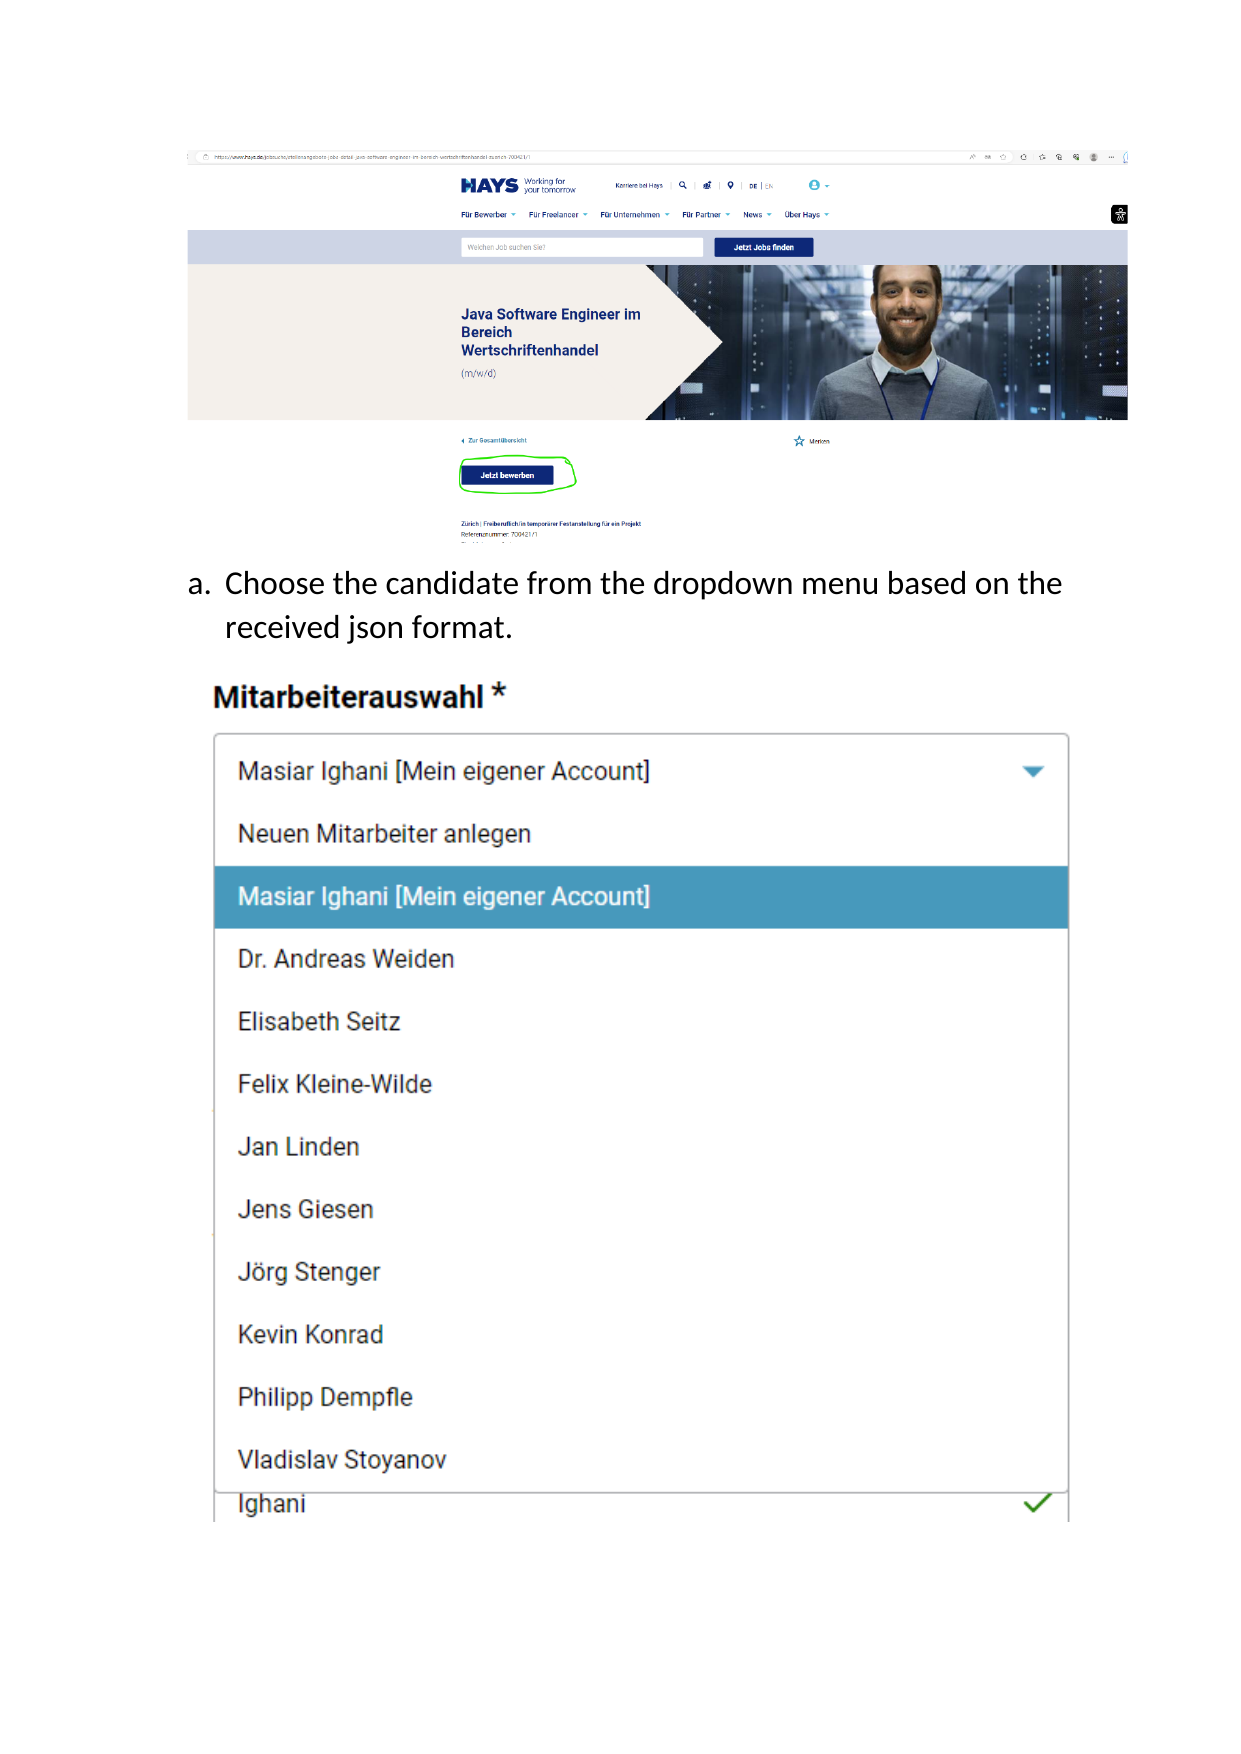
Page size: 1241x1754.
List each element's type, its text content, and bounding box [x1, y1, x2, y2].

picture [187, 150, 1128, 543]
picture [187, 666, 1090, 1522]
list Choose the candidate from the dropdown menu based on the received json format. [187, 562, 1090, 647]
